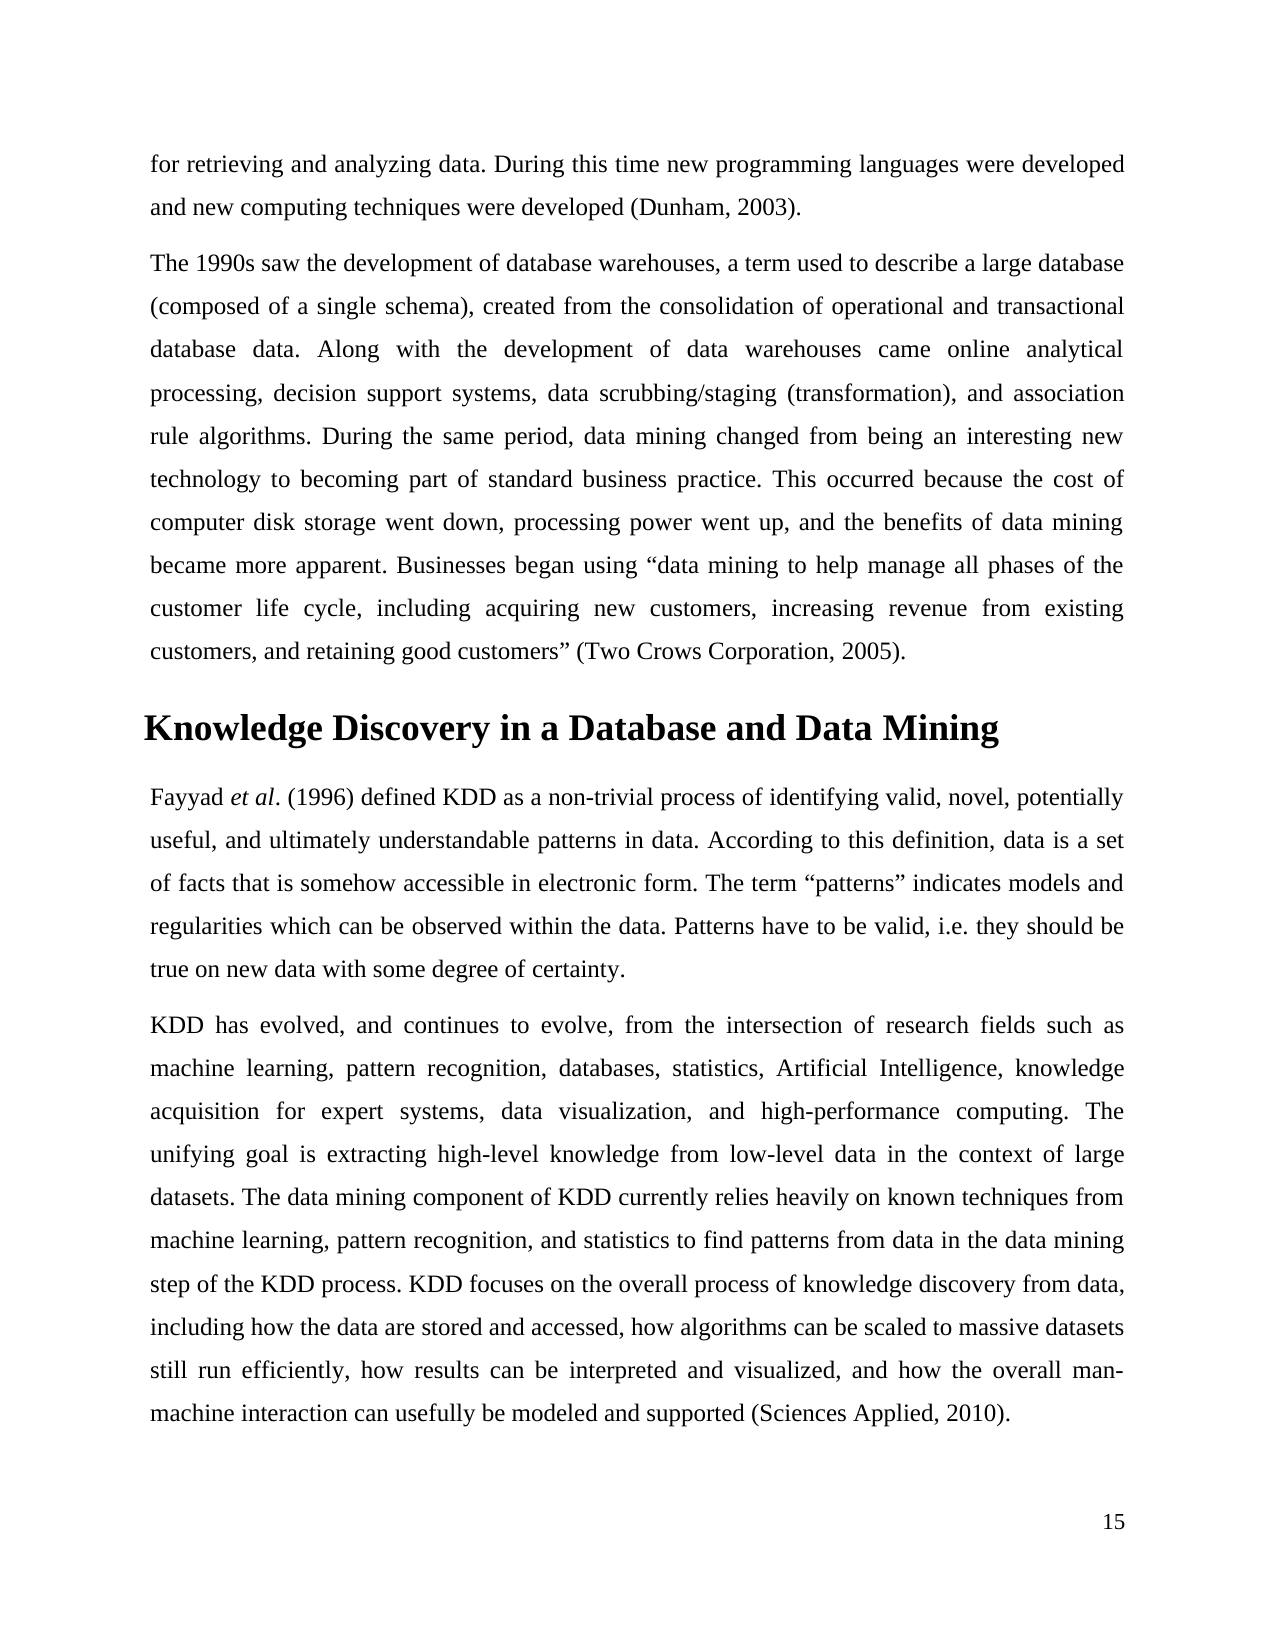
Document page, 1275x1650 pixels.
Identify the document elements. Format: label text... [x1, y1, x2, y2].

text for retrieving and analyzing data. During this time new programming languages were developed and new computing techniques were developed (Dunham, 2003). [150, 149, 1125, 221]
text The 1990s saw the development of database warehouses, a term used to describe a large database (composed of a single schema), created from the consolidation of operational and transactional database data. Along with the development of data warehouses came online analytical processing, decision support systems, data scrubbing/staging (transformation), and association rule algorithms. During the same period, data mining changed from being an interesting new technology to becoming part of standard business practice. This occurred because the cost of computer disk storage went down, processing power went up, and the benefits of data mining became more apparent. Businesses began using “data mining to help manage all phases of the customer life cycle, including acquiring new customers, increasing revenue from existing customers, and retaining good customers” (Two Crows Corporation, 2005). [150, 248, 1125, 665]
text KDD has evolved, and continues to evolve, from the intersection of research fields such as machine learning, pattern recognition, databases, statistics, Artificial Intelligence, knowledge acquisition for expert systems, data visualization, and high-performance computing. The unifying goal is extracting high-level knowledge from low-level data in the context of large datasets. The data mining component of KDD currently relies heavily on known techniques from machine learning, pattern recognition, and statistics to find patterns from data in the data mining step of the KDD process. KDD focuses on the overall process of knowledge discovery from data, including how the data are stored and accessed, how algorithms can be scaled to massive datasets still run efficiently, how results can be interpreted and visualized, and how the overall man- machine interaction can usefully be modeled and supported (Sciences Applied, 2010). [150, 1010, 1126, 1427]
text Fayyad et al. (1996) defined KDD as a non-trivial process of identifying valid, novel, potentially useful, and ultimately understandable patterns in data. According to this definition, data is a set of facts that is somehow accessible in electronic form. The term “patterns” indicates models and regularities which can be observed within the data. Patterns have to be valid, i.e. they should be true on new data with some degree of certainty. [150, 782, 1126, 983]
subtitle Knowledge Discovery in a Database and Data Mining [106, 705, 1250, 748]
